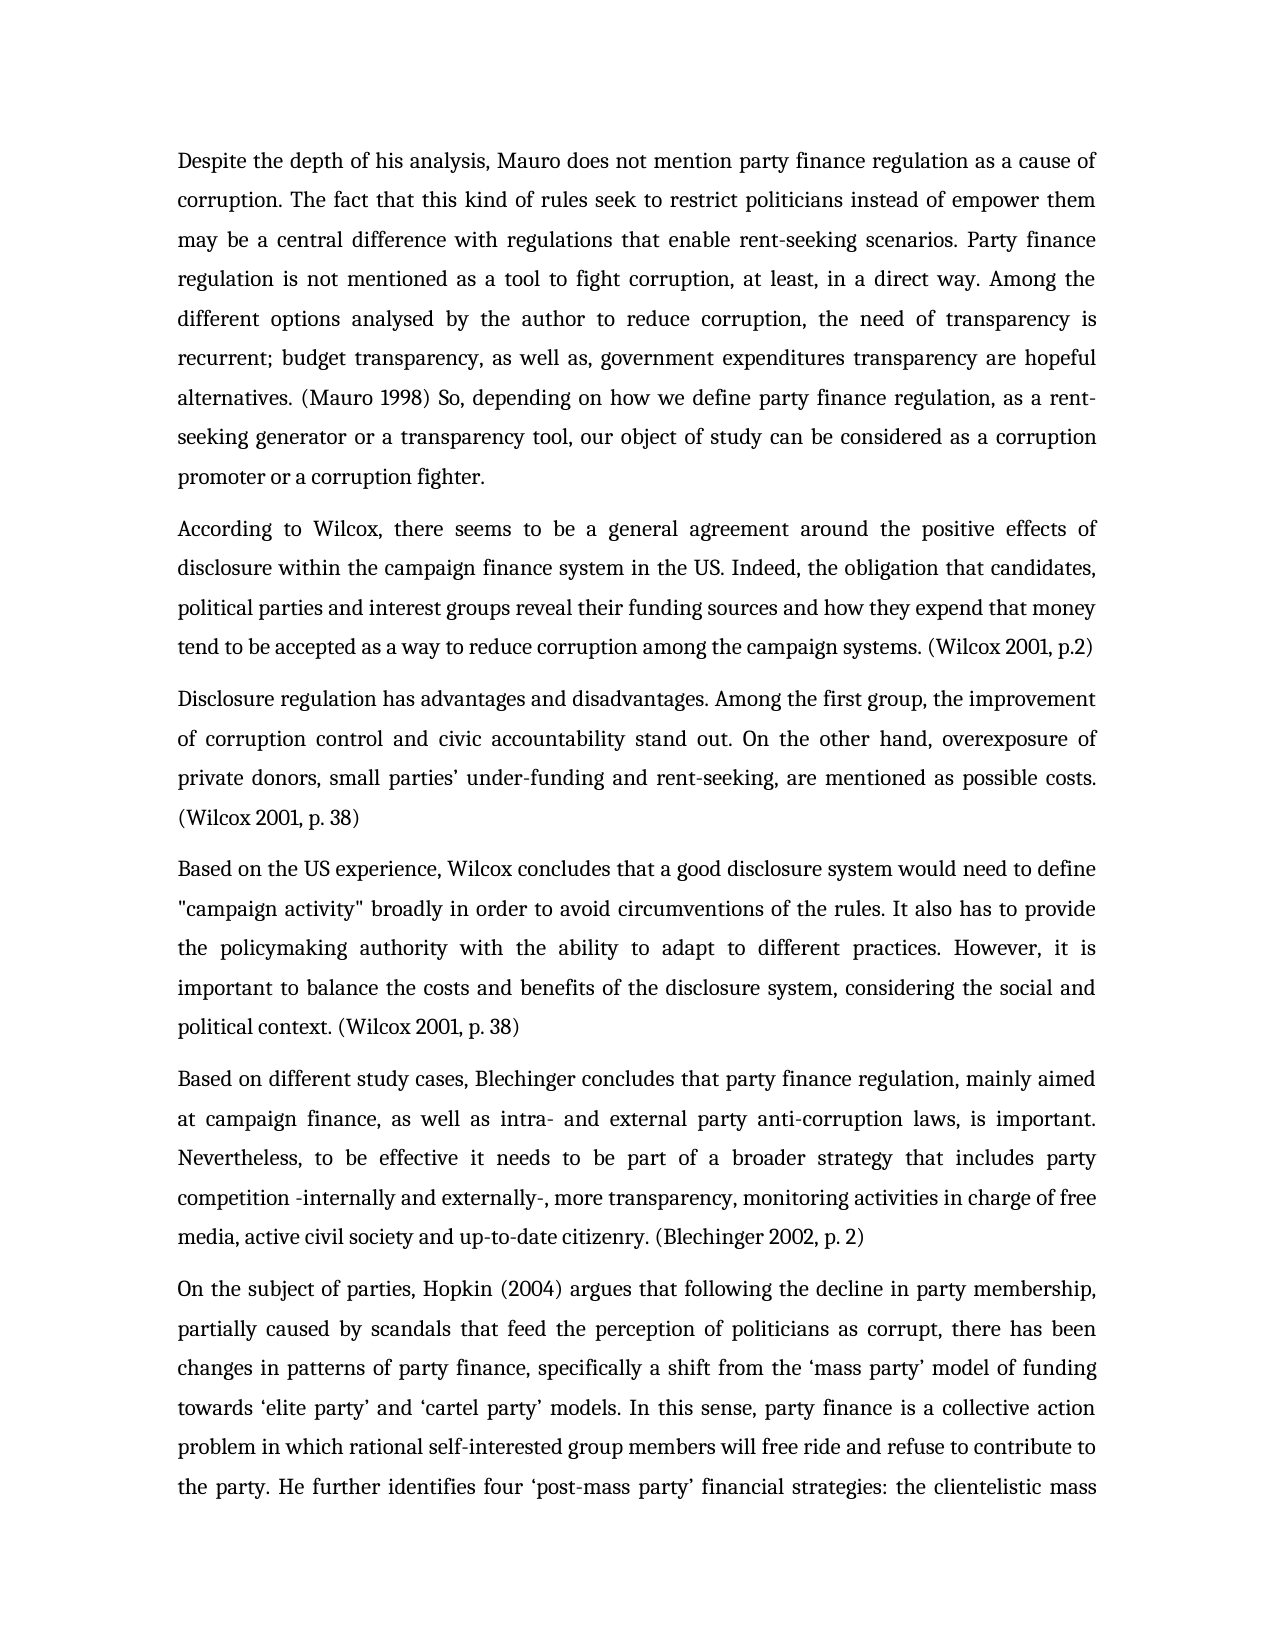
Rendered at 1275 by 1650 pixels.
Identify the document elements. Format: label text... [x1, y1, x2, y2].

text According to Wilcox, there seems to be a general agreement around the positive effects of disclosure within the campaign finance system in the US. Indeed, the obligation that candidates, political parties and interest groups reveal their funding sources and how they expend that money tend to be accepted as a way to reduce corruption among the campaign systems. (Wilcox 2001, p.2) [177, 515, 1098, 660]
text Based on different study cases, Blechinger concludes that party finance regulation, mainly aimed at campaign finance, as well as intra- and external party anti-corruption laws, is important. Nevertheless, to be effective it needs to be part of a broader strategy that includes party competition -internally and externally-, more transparency, monitoring activities in charge of free media, active civil society and up-to-date citizenry. (Blechinger 2002, p. 2) [177, 1066, 1098, 1250]
text Disclosure regulation has advantages and disadvantages. Among the first group, the improvement of corruption control and civic accountability stand out. On the other hand, overexposure of private donors, small parties’ under-funding and rent-seeking, are mentioned as possible costs. (Wilcox 2001, p. 38) [177, 686, 1098, 831]
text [177, 1276, 1098, 1500]
text Based on the US experience, Wilcox concludes that a good disclosure system would need to define "campaign activity" broadly in order to avoid circumventions of the rules. It also has to provide the policymaking authority with the ability to adapt to different practices. However, it is important to balance the costs and benefits of the disclosure system, considering the social and political context. (Wilcox 2001, p. 38) [177, 856, 1098, 1041]
text Despite the depth of his analysis, Mauro does not mention party finance regulation as a cause of corruption. The fact that this kind of rules seek to restrict politicians instead of empower them may be a central difference with regulations that enable rent-seeking scenarios. Party finance regulation is not mentioned as a tool to fight corruption, at least, in a direct way. Among the different options analysed by the author to reduce corruption, the need of transparency is recurrent; budget transparency, as well as, government expenditures transparency are hopeful alternatives. (Mauro 1998) So, depending on how we define party finance regulation, as a rent-seeking generator or a transparency tool, our object of study can be considered as a corruption promoter or a corruption fighter. [177, 148, 1098, 490]
